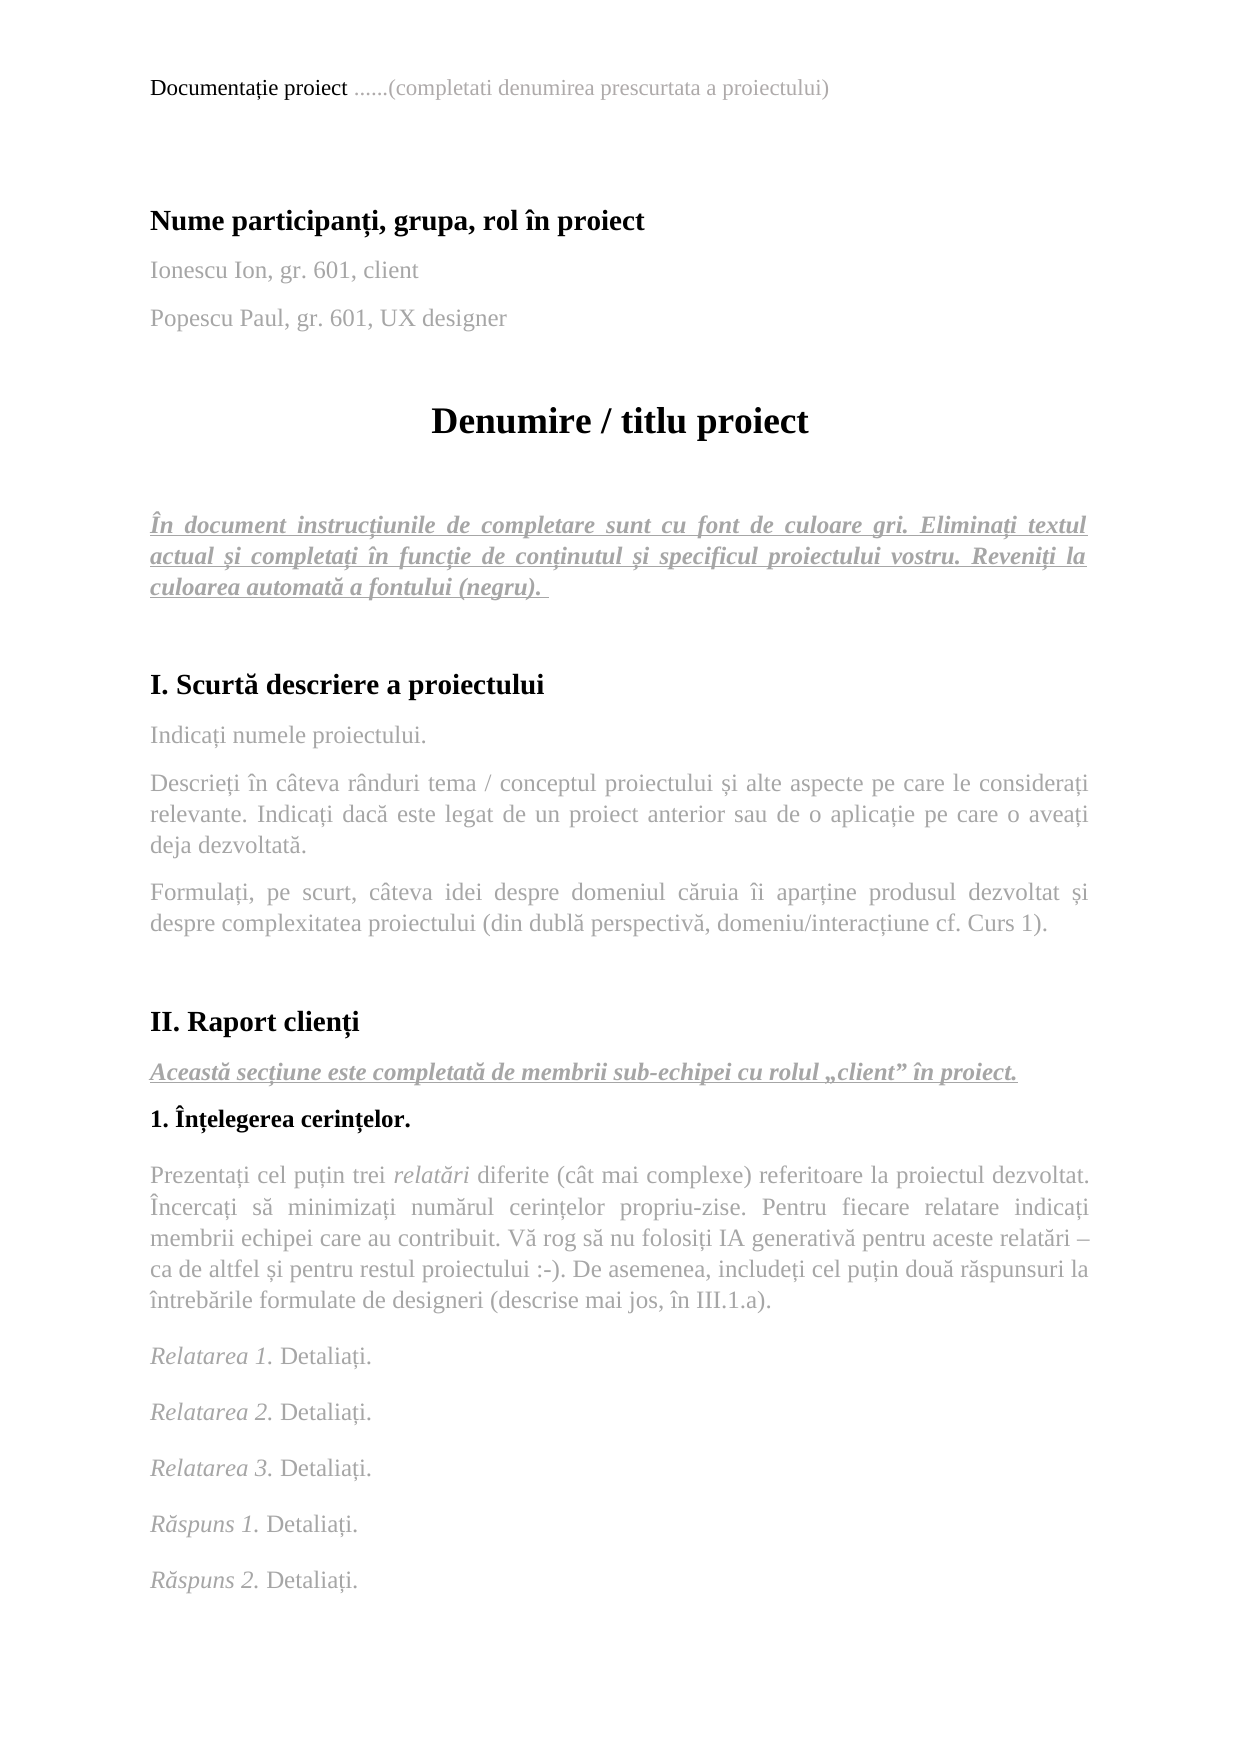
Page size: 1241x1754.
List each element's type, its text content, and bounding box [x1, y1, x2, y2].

text Nume participanți, grupa, rol în proiect [150, 203, 1090, 236]
text Denumire / titlu proiect [150, 399, 1090, 442]
text Relatarea 3. Detaliați. [150, 1453, 1090, 1482]
text Relatarea 1. Detaliați. [150, 1341, 1090, 1369]
text Ionescu Ion, gr. 601, client [150, 256, 1090, 284]
text 1. Înțelegerea cerințelor. [150, 1104, 1090, 1133]
text Această secțiune este completată de membrii sub-echipei cu rolul „client” în proiect. [150, 1057, 1090, 1086]
text Prezentați cel puțin trei relatări diferite (cât mai complexe) referitoare la proiectul dezvoltat. Încercați să minimizați numărul cerințelor propriu-zise. Pentru fiecare relatare indicați membrii echipei care au contribuit. Vă rog să nu folosiți IA generativă pentru aceste relatări – ca de altfel și pentru restul proiectului :-). De asemenea, includeți cel puțin două răspunsuri la întrebările formulate de designeri (descrise mai jos, în III.1.a). [150, 1161, 1090, 1313]
text Popescu Paul, gr. 601, UX designer [150, 303, 1090, 332]
text Descrieți în câteva rânduri tema / conceptul proiectului și alte aspecte pe care le considerați relevante. Indicați dacă este legat de un proiect anterior sau de o aplicație pe care o aveați deja dezvoltată. [150, 768, 1090, 858]
text I. Scurtă descriere a proiectului [150, 667, 1090, 701]
text Relatarea 2. Detaliați. [150, 1397, 1090, 1426]
text Răspuns 1. Detaliați. [150, 1509, 1090, 1538]
text Formulați, pe scurt, câteva idei despre domeniul căruia îi aparține produsul dezvoltat și despre complexitatea proiectului (din dublă perspectivă, domeniu/interacțiune cf. Curs 1). [150, 877, 1090, 937]
text II. Raport clienți [150, 1004, 1090, 1037]
text Răspuns 2. Detaliați. [150, 1565, 1090, 1594]
text În document instrucțiunile de completare sunt cu font de culoare gri. Eliminați textul actual și completați în funcție de conținutul și specificul proiectului vostru. Reveniți la culoarea automată a fontului (negru). [150, 510, 1090, 601]
text Indicați numele proiectului. [150, 720, 1090, 749]
